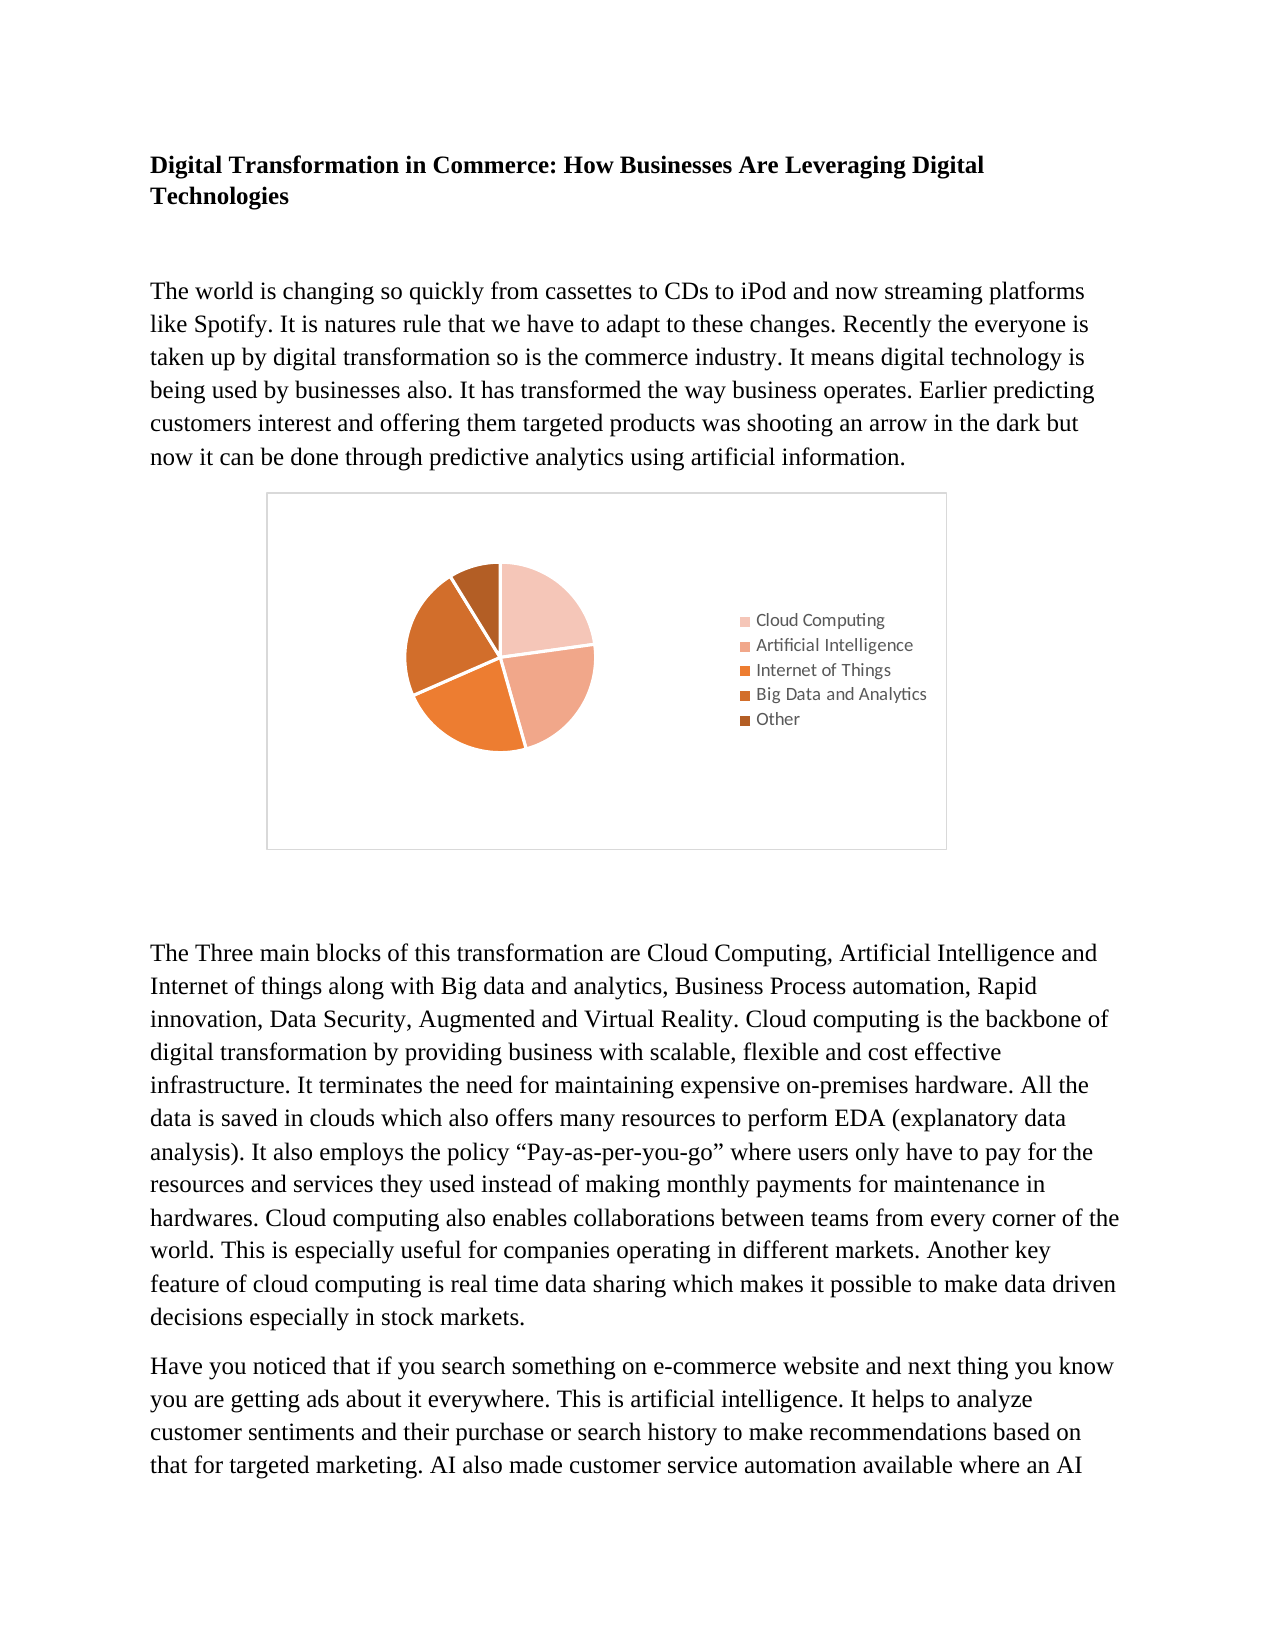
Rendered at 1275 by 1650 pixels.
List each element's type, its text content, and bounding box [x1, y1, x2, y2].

text The Three main blocks of this transformation are Cloud Computing, Artificial Intelligence and Internet of things along with Big data and analytics, Business Process automation, Rapid innovation, Data Security, Augmented and Virtual Reality. Cloud computing is the backbone of digital transformation by providing business with scalable, flexible and cost effective infrastructure. It terminates the need for maintaining expensive on-premises hardware. All the data is saved in clouds which also offers many resources to perform EDA (explanatory data analysis). It also employs the policy “Pay-as-per-you-go” where users only have to pay for the resources and services they used instead of making monthly payments for maintenance in hardwares. Cloud computing also enables collaborations between teams from every corner of the world. This is especially useful for companies operating in different markets. Another key feature of cloud computing is real time data sharing which makes it possible to make data driven decisions especially in stock markets. [150, 938, 1125, 1330]
text The world is changing so quickly from cassettes to CDs to iPod and now streaming platforms like Spotify. It is natures rule that we have to adapt to these changes. Recently the everyone is taken up by digital transformation so is the commerce industry. It means digital technology is being used by businesses also. It has transformed the way business operates. Earlier predicting customers interest and offering them targeted products was shooting an arrow in the dark but now it can be done through predictive analytics using artificial information. [150, 276, 1125, 470]
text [150, 1351, 1125, 1479]
text Digital Transformation in Commerce: How Businesses Are Leveraging Digital Technologies [150, 150, 1125, 210]
